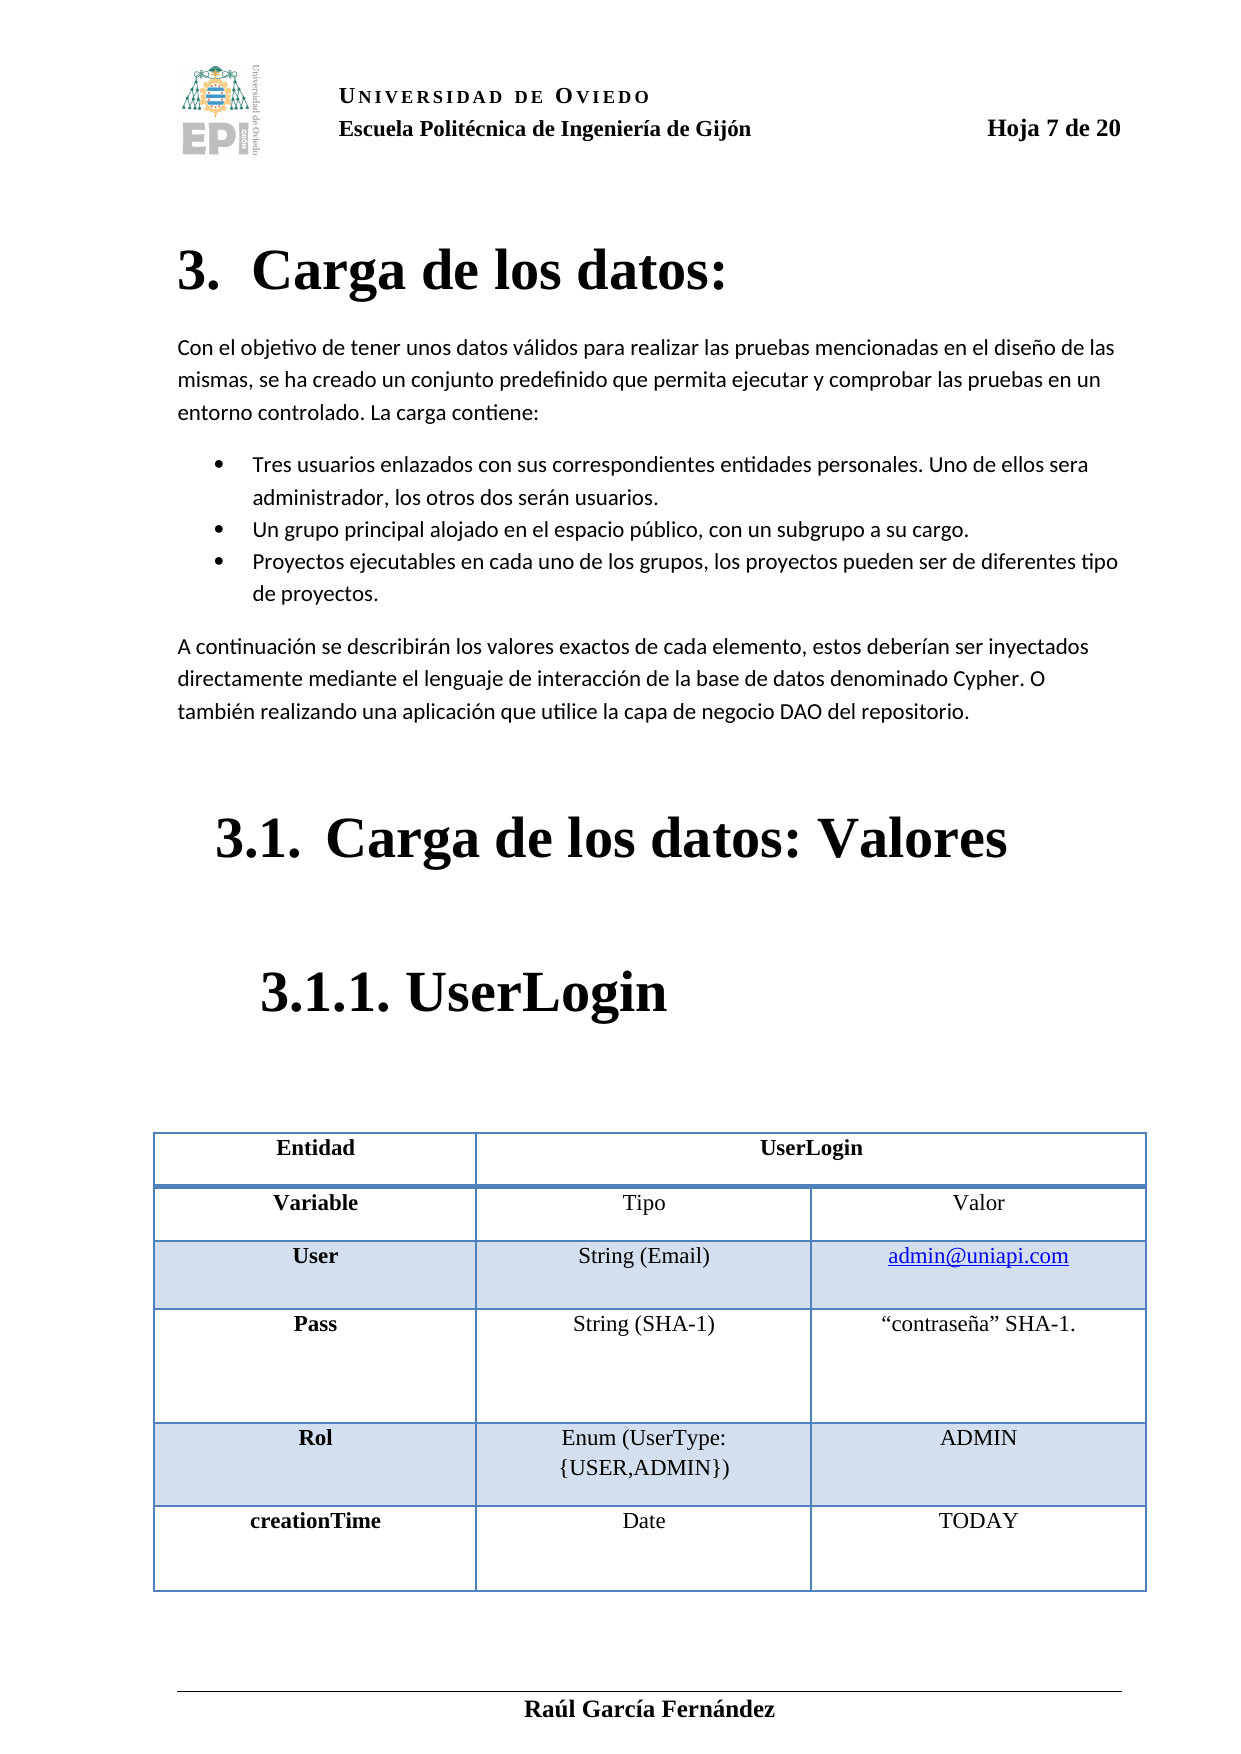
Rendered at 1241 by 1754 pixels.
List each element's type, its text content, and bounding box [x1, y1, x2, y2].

table_cell Valor [812, 1189, 1145, 1239]
picture [177, 62, 264, 158]
list 3.1.1. UserLogin [260, 880, 1122, 1024]
table_cell Enum (UserType: {USER,ADMIN}) [477, 1424, 810, 1505]
list Carga de los datos: Valores [215, 803, 1122, 870]
table_cell ADMIN [812, 1424, 1145, 1505]
table_header UserLogin [477, 1134, 1145, 1184]
table_header Entidad [155, 1134, 475, 1184]
list Tres usuarios enlazados con sus correspondientes entidades personales. Uno de ellos sera administrador, los otros dos serán usuarios. [215, 451, 1122, 511]
table_cell User [155, 1242, 475, 1308]
list Proyectos ejecutables en cada uno de los grupos, los proyectos pueden ser de diferentes tipo de proyectos. [215, 547, 1122, 607]
table_cell admin@uniapi.com [812, 1242, 1145, 1308]
table_cell “contraseña” SHA-1. [812, 1310, 1145, 1422]
list Un grupo principal alojado en el espacio público, con un subgrupo a su cargo. [215, 515, 1122, 543]
table_cell Pass [155, 1310, 475, 1422]
list Carga de los datos: [177, 235, 1122, 302]
table_cell Rol [155, 1424, 475, 1505]
text Con el objetivo de tener unos datos válidos para realizar las pruebas mencionadas en el diseño de las mismas, se ha creado un conjunto predefinido que permita ejecutar y comprobar las pruebas en un entorno controlado. La carga contiene: [177, 333, 1122, 426]
text A continuación se describirán los valores exactos de cada elemento, estos deberían ser inyectados directamente mediante el lenguaje de interacción de la base de datos denominado Cypher. O también realizando una aplicación que utilice la capa de negocio DAO del repositorio. [177, 632, 1122, 725]
table_cell TODAY [812, 1507, 1145, 1590]
table_cell String (SHA-1) [477, 1310, 810, 1422]
table_cell Variable [155, 1189, 475, 1239]
table_cell Tipo [477, 1189, 810, 1239]
table_cell String (Email) [477, 1242, 810, 1308]
table_cell Date [477, 1507, 810, 1590]
table_cell creationTime [155, 1507, 475, 1590]
